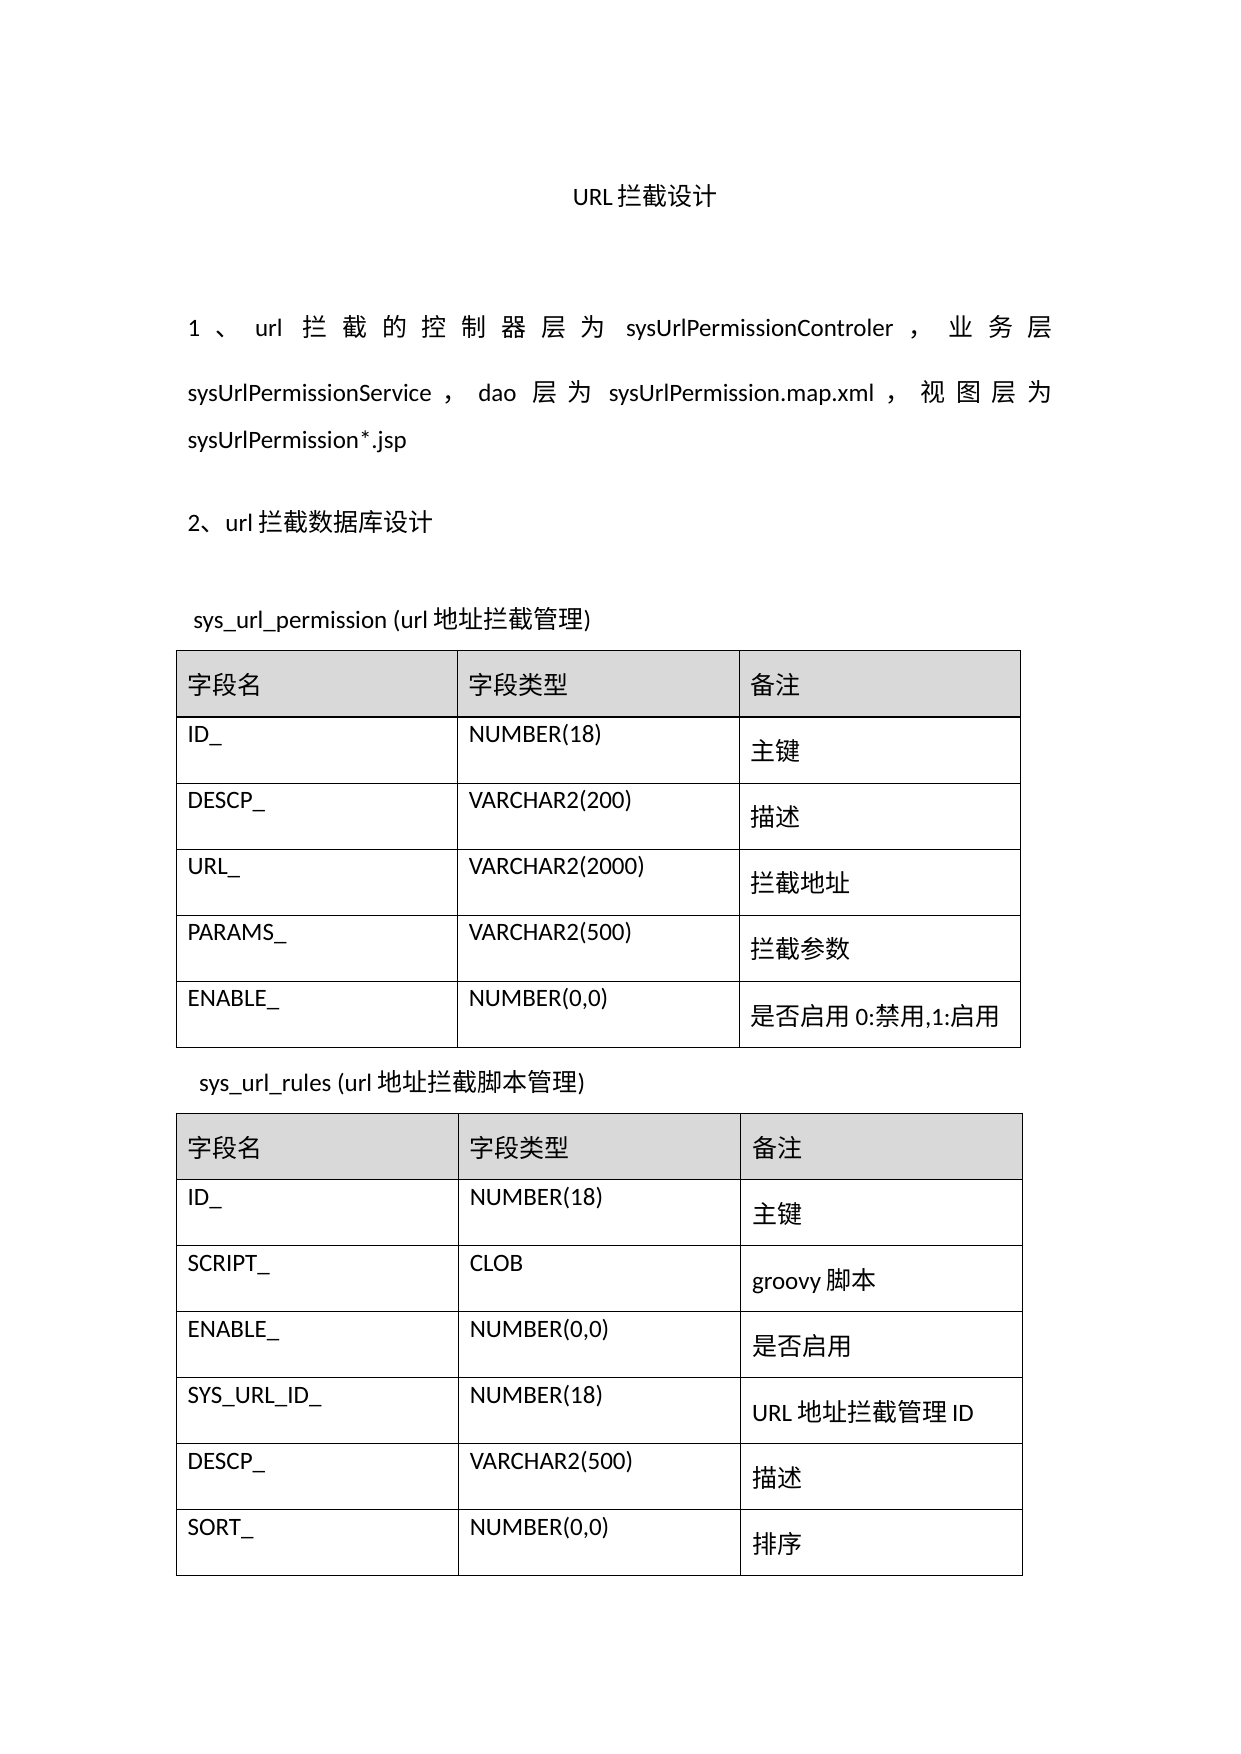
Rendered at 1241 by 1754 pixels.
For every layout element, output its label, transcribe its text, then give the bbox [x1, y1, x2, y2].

table_cell 是否启用0:禁用,1:启用 [740, 982, 1020, 1047]
table_cell 排序 [741, 1510, 1022, 1575]
table_cell NUMBER(0,0) [458, 982, 739, 1047]
table_cell SYS_URL_ID_ [177, 1378, 458, 1443]
table_cell SCRIPT_ [177, 1246, 458, 1311]
table_header 字段类型 [459, 1114, 740, 1179]
table_cell URL地址拦截管理ID [741, 1378, 1022, 1443]
table_cell VARCHAR2(500) [459, 1444, 740, 1509]
table_cell groovy脚本 [741, 1246, 1022, 1311]
table_header 备注 [740, 651, 1020, 716]
table_cell DESCP_ [177, 1444, 458, 1509]
table_cell PARAMS_ [177, 916, 457, 981]
table_cell ID_ [177, 1180, 458, 1245]
table_cell 拦截地址 [740, 850, 1020, 914]
table_cell 描述 [740, 784, 1020, 848]
table_cell 是否启用 [741, 1312, 1022, 1377]
table_cell CLOB [459, 1246, 740, 1311]
table_cell NUMBER(18) [459, 1378, 740, 1443]
text 1、url拦截的控制器层为sysUrlPermissionControler，业务层sysUrlPermissionService，dao层为sysUrlPermission.map.xml，视图层为sysUrlPermission*.jsp [187, 293, 1053, 455]
table_cell VARCHAR2(2000) [458, 850, 739, 914]
table_header 备注 [741, 1114, 1022, 1179]
text URL拦截设计 [187, 162, 1053, 227]
table_cell DESCP_ [177, 784, 457, 848]
table_cell ENABLE_ [177, 982, 457, 1047]
text sys_url_permission (url地址拦截管理) [187, 585, 1053, 650]
table_cell 描述 [741, 1444, 1022, 1509]
table_cell 主键 [741, 1180, 1022, 1245]
table_cell VARCHAR2(200) [458, 784, 739, 848]
table_cell SORT_ [177, 1510, 458, 1575]
table_cell NUMBER(0,0) [459, 1510, 740, 1575]
table_cell NUMBER(18) [459, 1180, 740, 1245]
text sys_url_rules (url地址拦截脚本管理) [187, 1048, 1053, 1113]
table_cell VARCHAR2(500) [458, 916, 739, 981]
table_header 字段名 [177, 1114, 458, 1179]
table_header 字段名 [177, 651, 457, 716]
table_cell ENABLE_ [177, 1312, 458, 1377]
table_cell NUMBER(0,0) [459, 1312, 740, 1377]
table_header 字段类型 [458, 651, 739, 716]
text 2、url拦截数据库设计 [187, 488, 1053, 553]
table_cell 拦截参数 [740, 916, 1020, 981]
table_cell 主键 [740, 718, 1020, 782]
table_cell ID_ [177, 718, 457, 782]
table_cell URL_ [177, 850, 457, 914]
table_cell NUMBER(18) [458, 718, 739, 782]
